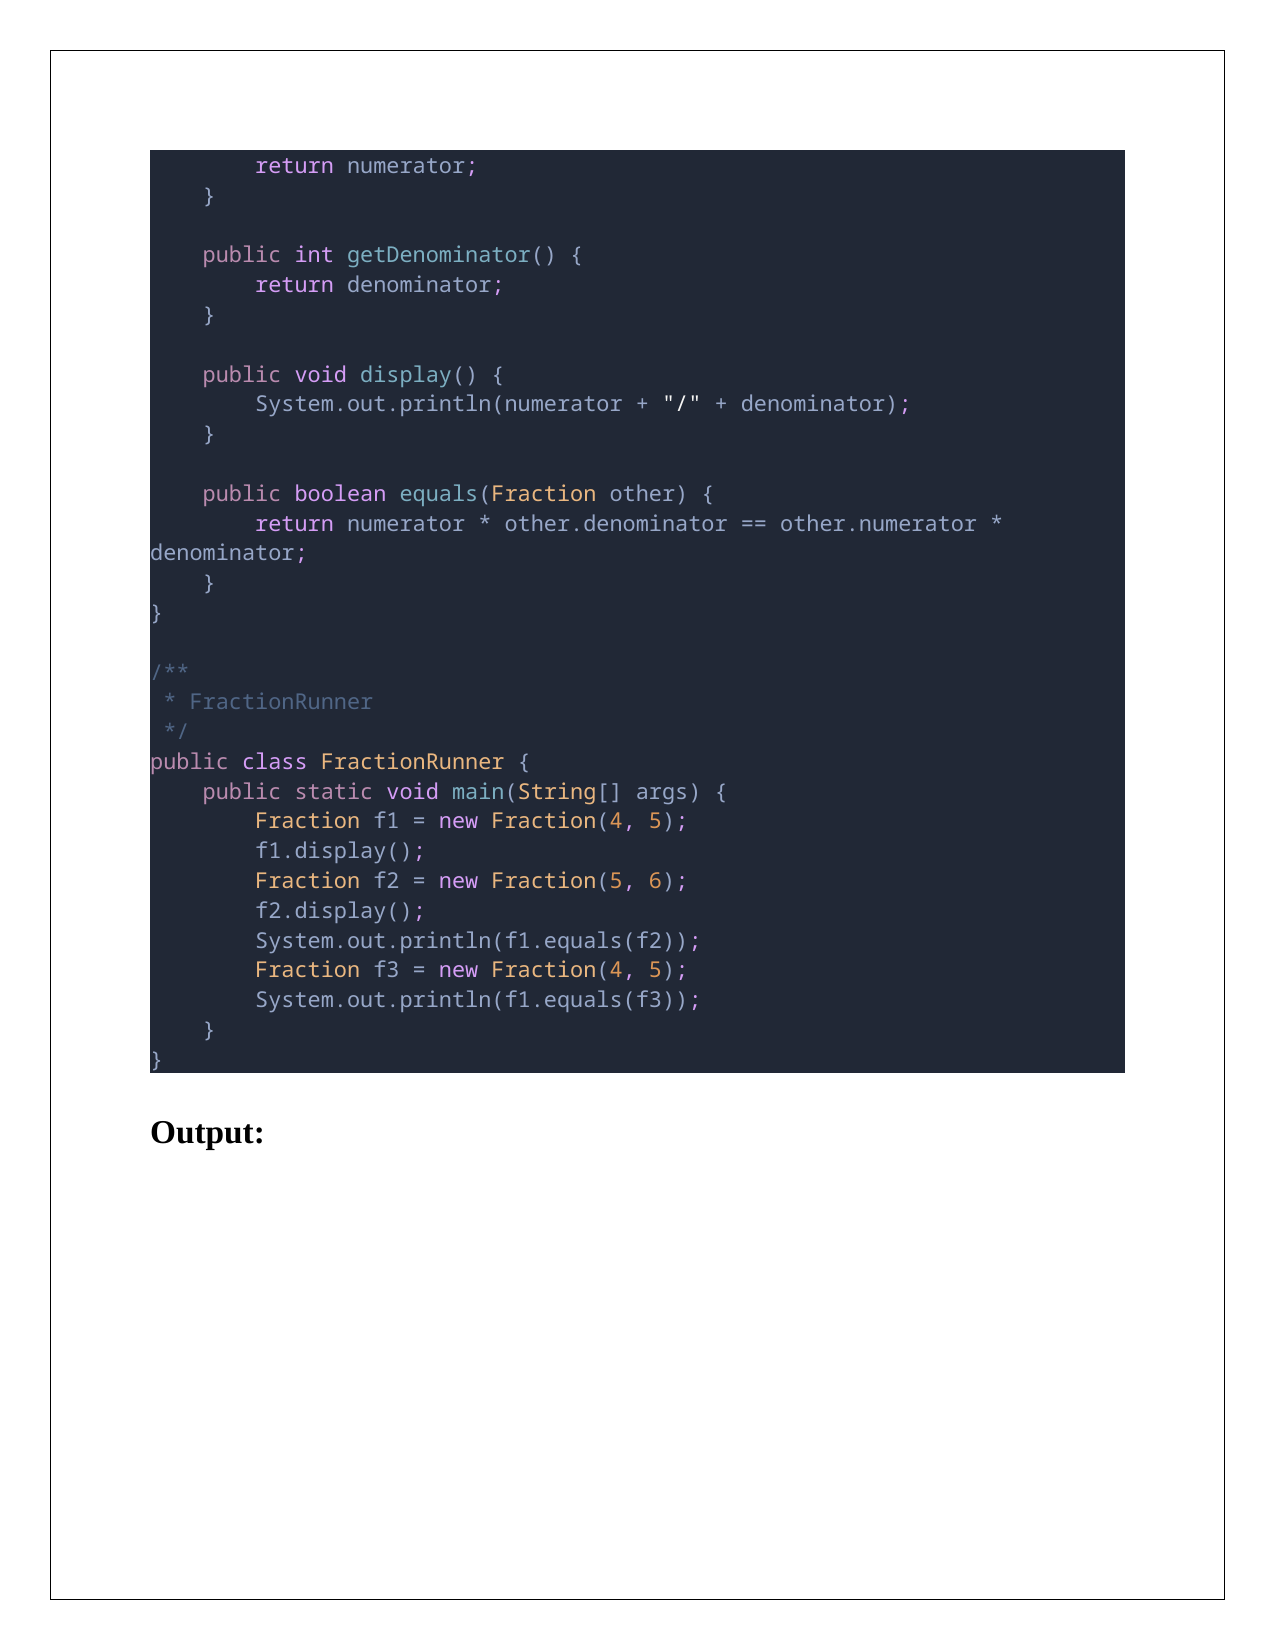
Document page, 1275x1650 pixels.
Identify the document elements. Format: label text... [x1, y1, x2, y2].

text } [150, 180, 1125, 209]
text */ [150, 716, 1125, 746]
text /** [150, 656, 1125, 686]
text public class FractionRunner { [150, 746, 1125, 776]
text } [150, 597, 1125, 627]
text System.out.println(numerator + "/" + denominator); [150, 388, 1125, 418]
text public static void main(String[] args) { [150, 776, 1125, 805]
text System.out.println(f1.equals(f2)); [150, 924, 1125, 954]
text return numerator * other.denominator == other.numerator * denominator; [150, 507, 1125, 567]
text Fraction f2 = new Fraction(5, 6); [150, 865, 1125, 895]
text * FractionRunner [150, 686, 1125, 716]
text public void display() { [150, 358, 1125, 388]
text } [150, 299, 1125, 329]
text f2.display(); [150, 895, 1125, 924]
text Fraction f1 = new Fraction(4, 5); [150, 805, 1125, 835]
text return numerator; [150, 150, 1125, 180]
text return denominator; [150, 269, 1125, 299]
text public boolean equals(Fraction other) { [150, 478, 1125, 507]
text public int getDenominator() { [150, 239, 1125, 269]
text } [150, 1014, 1125, 1044]
text Output: [150, 1112, 1125, 1150]
text } [150, 567, 1125, 597]
text } [150, 1044, 1125, 1073]
text System.out.println(f1.equals(f3)); [150, 984, 1125, 1014]
text Fraction f3 = new Fraction(4, 5); [150, 954, 1125, 984]
text } [150, 418, 1125, 448]
text f1.display(); [150, 835, 1125, 865]
